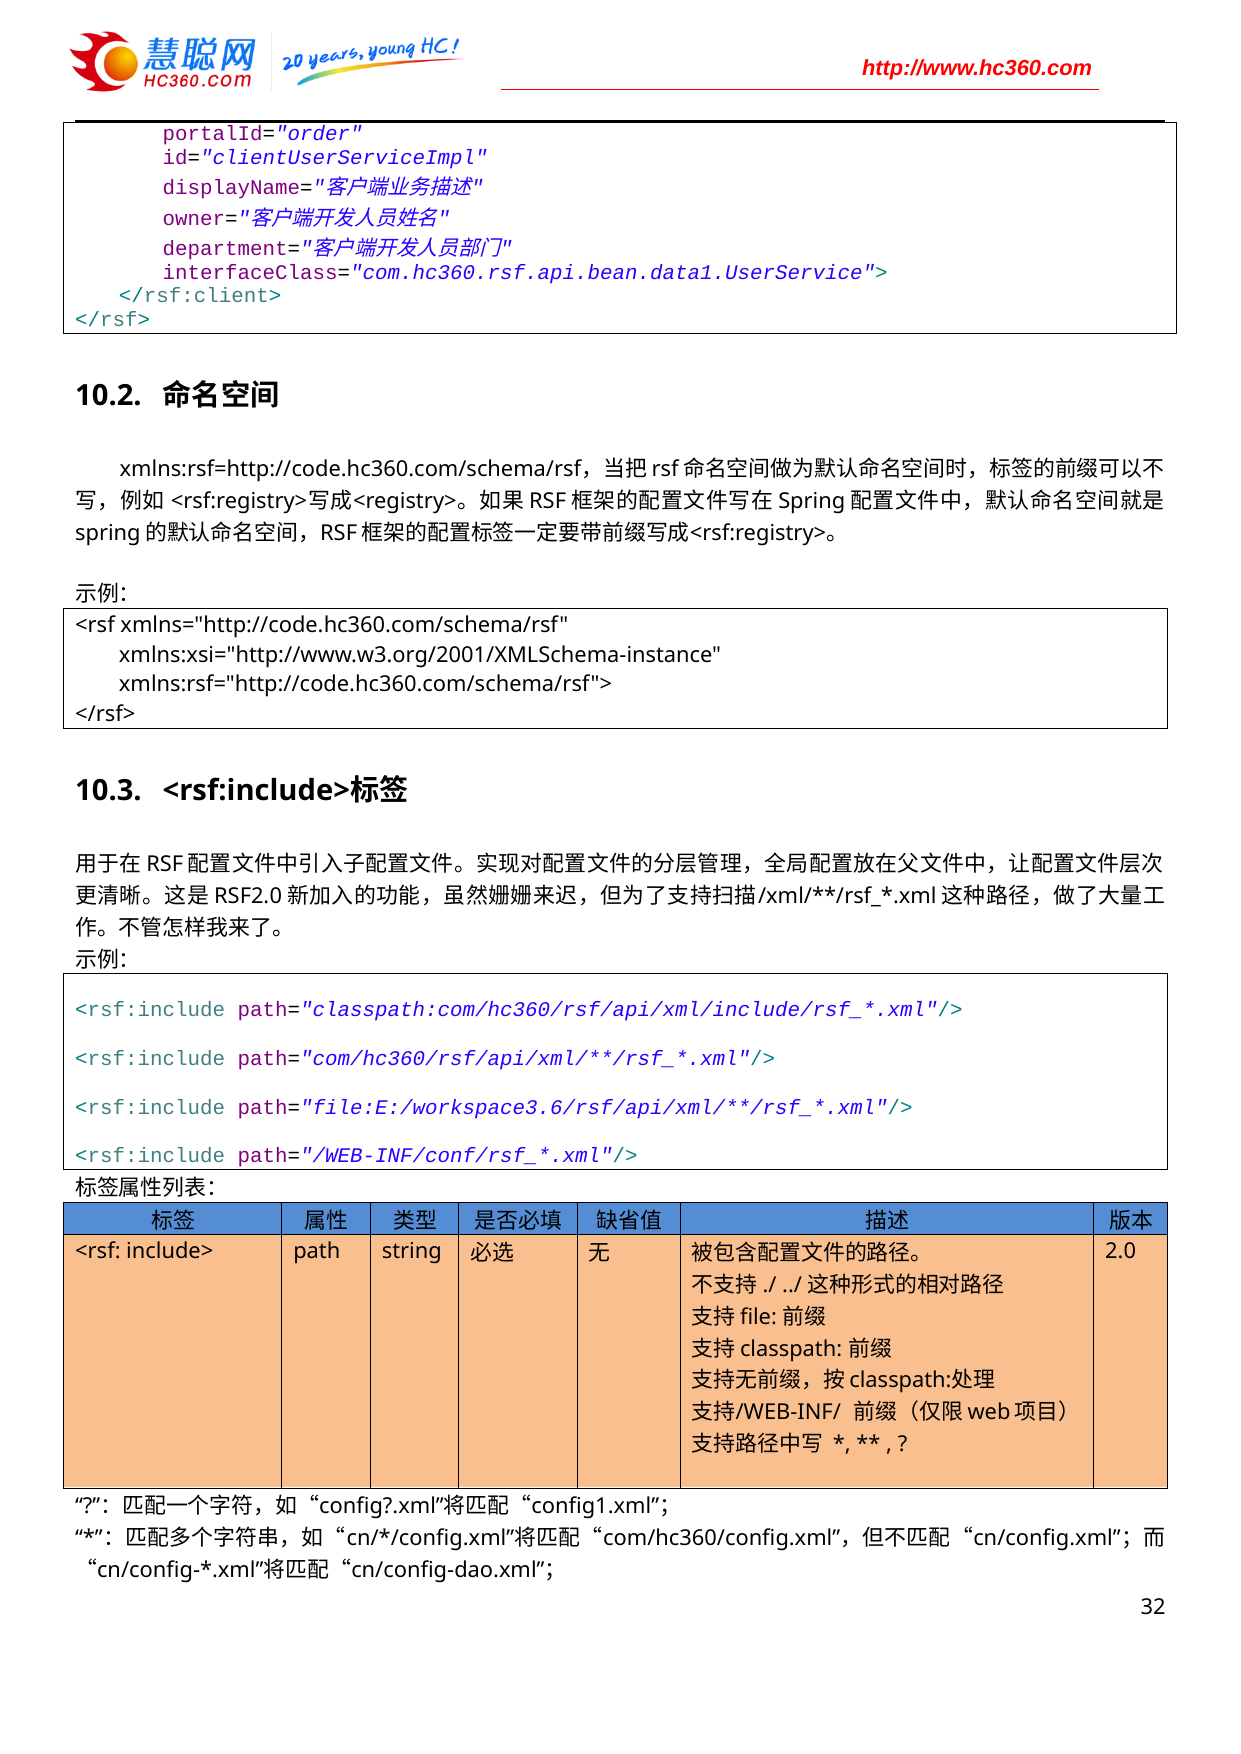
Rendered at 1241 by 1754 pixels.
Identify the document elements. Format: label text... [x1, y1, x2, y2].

picture [64, 17, 474, 100]
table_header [64, 123, 1176, 333]
text 示例： [75, 576, 1165, 608]
text 标签属性列表： [75, 1170, 1165, 1202]
subtitle <rsf:include>标签 [75, 767, 1165, 809]
table_header 属性 [282, 1203, 370, 1234]
text “*”：匹配多个字符串，如“cn/*/config.xml”将匹配“com/hc360/config.xml”，但不匹配“cn/config.xml”；而“cn/config-*.xml”将匹配“cn/config-dao.xml”； [75, 1520, 1165, 1584]
table_header <rsf:include path="classpath:com/hc360/rsf/api/xml/include/rsf_*.xml"/> <rsf:include path="com/hc360/rsf/api/xml/**/rsf_*.xml"/> <rsf:include path="file:E:/workspace3.6/rsf/api/xml/**/rsf_*.xml"/> <rsf:include path="/WEB-INF/conf/rsf_*.xml"/> [64, 974, 1167, 1169]
table_header 缺省值 [578, 1203, 680, 1234]
table_cell <rsf: include> [64, 1235, 281, 1487]
subtitle 命名空间 [75, 371, 1165, 413]
table_header <rsf xmlns="http://code.hc360.com/schema/rsf" xmlns:xsi="http://www.w3.org/2001/XMLSchema-instance" xmlns:rsf="http://code.hc360.com/schema/rsf"> </rsf> [64, 609, 1167, 728]
table_header 类型 [371, 1203, 458, 1234]
text 示例： [75, 942, 1165, 973]
table_cell 被包含配置文件的路径。 不支持 ./ ../ 这种形式的相对路径 支持file: 前缀 支持classpath: 前缀 支持无前缀，按classpath:处理 支持/WEB-INF/ 前缀（仅限web项目） 支持路径中写 *, ** , ? [681, 1235, 1093, 1487]
table_header 标签 [64, 1203, 281, 1234]
table_cell 无 [578, 1235, 680, 1487]
table_cell 必选 [459, 1235, 577, 1487]
table_header 版本 [1094, 1203, 1167, 1234]
table_cell 2.0 [1094, 1235, 1167, 1487]
text “?”：匹配一个字符，如“config?.xml”将匹配“config1.xml”； [75, 1489, 1165, 1520]
table_cell string [371, 1235, 458, 1487]
table_cell path [282, 1235, 370, 1487]
text xmlns:rsf=http://code.hc360.com/schema/rsf，当把rsf命名空间做为默认命名空间时，标签的前缀可以不写，例如 <rsf:registry>写成<registry>。如果RSF框架的配置文件写在Spring配置文件中，默认命名空间就是spring的默认命名空间，RSF框架的配置标签一定要带前缀写成<rsf:registry>。 [75, 451, 1165, 546]
table_header 描述 [681, 1203, 1093, 1234]
table_header 是否必填 [459, 1203, 577, 1234]
text 用于在RSF配置文件中引入子配置文件。实现对配置文件的分层管理，全局配置放在父文件中，让配置文件层次更清晰。这是RSF2.0新加入的功能，虽然姗姗来迟，但为了支持扫描/xml/**/rsf_*.xml这种路径，做了大量工作。不管怎样我来了。 [75, 846, 1165, 942]
